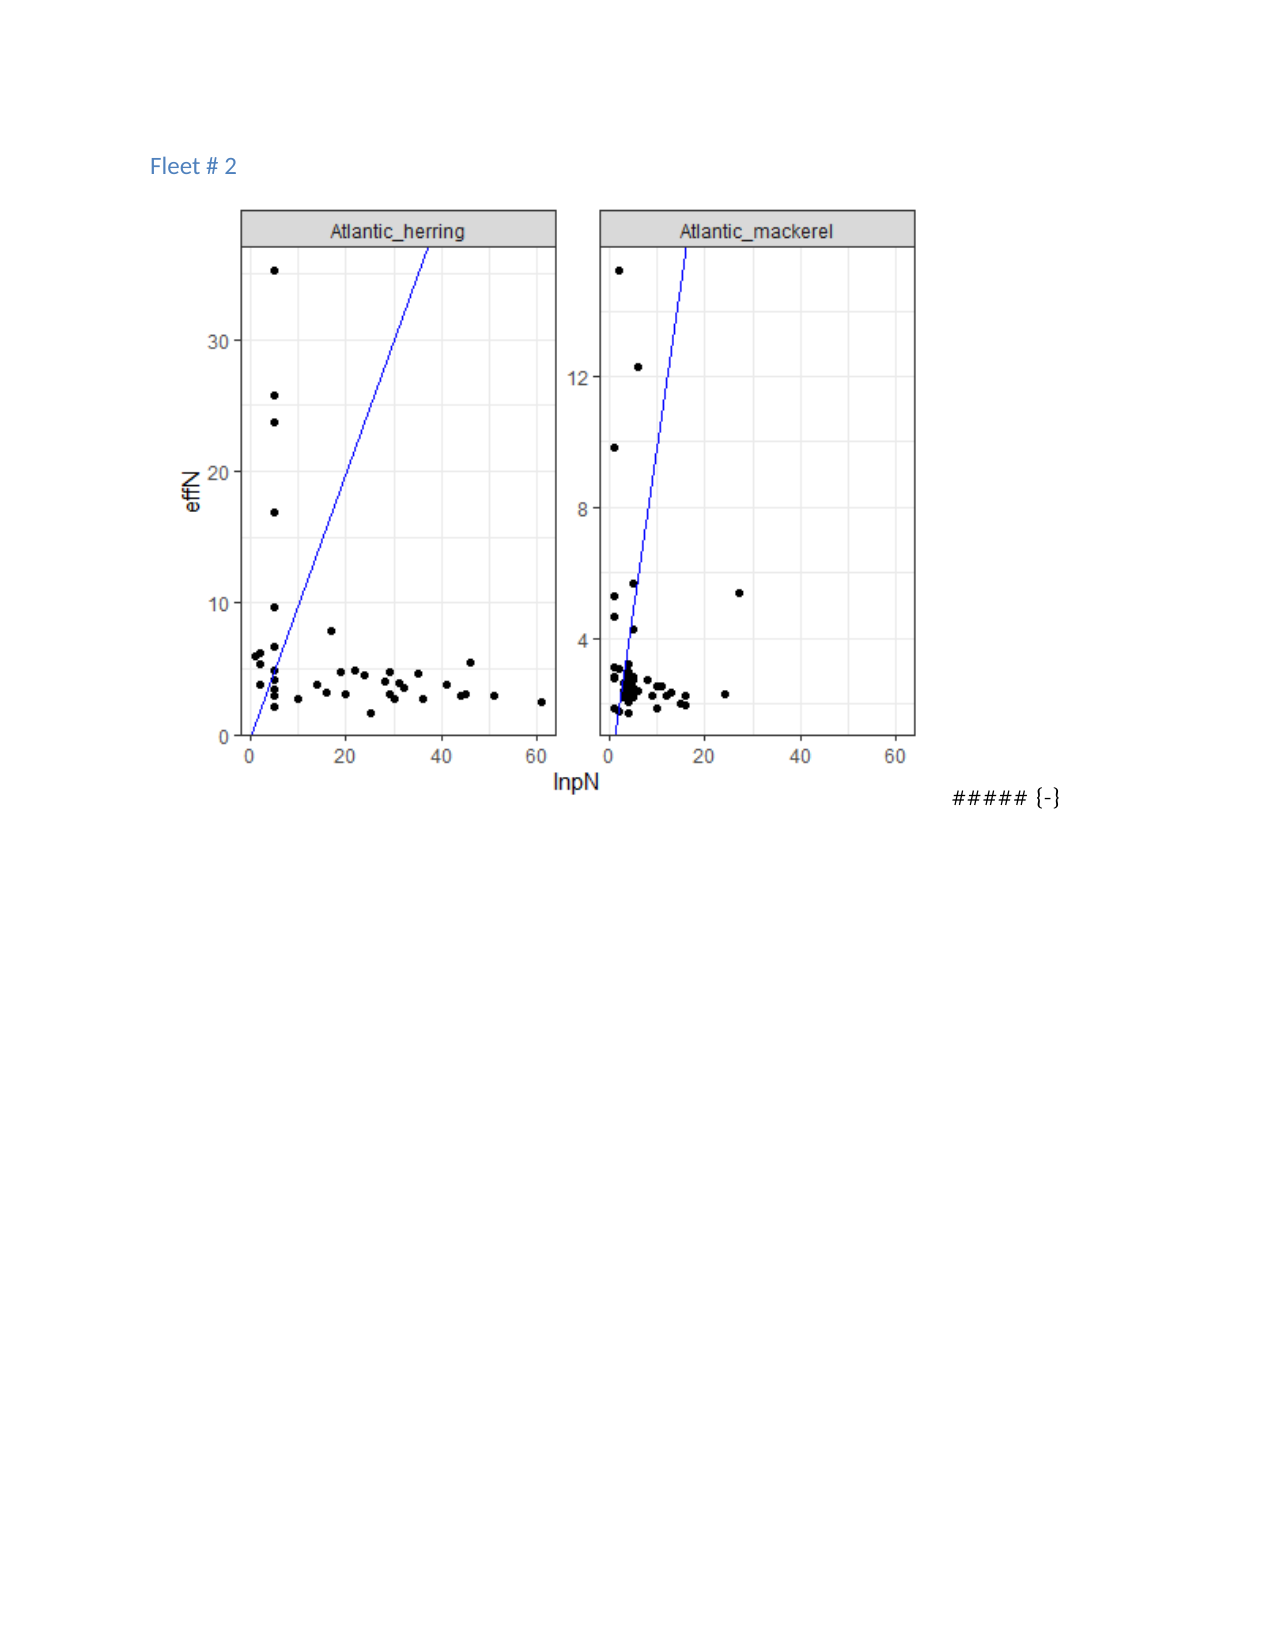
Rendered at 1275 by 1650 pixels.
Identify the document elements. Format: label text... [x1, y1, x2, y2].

subtitle Fleet # 2 [150, 150, 1125, 181]
picture [168, 199, 927, 806]
